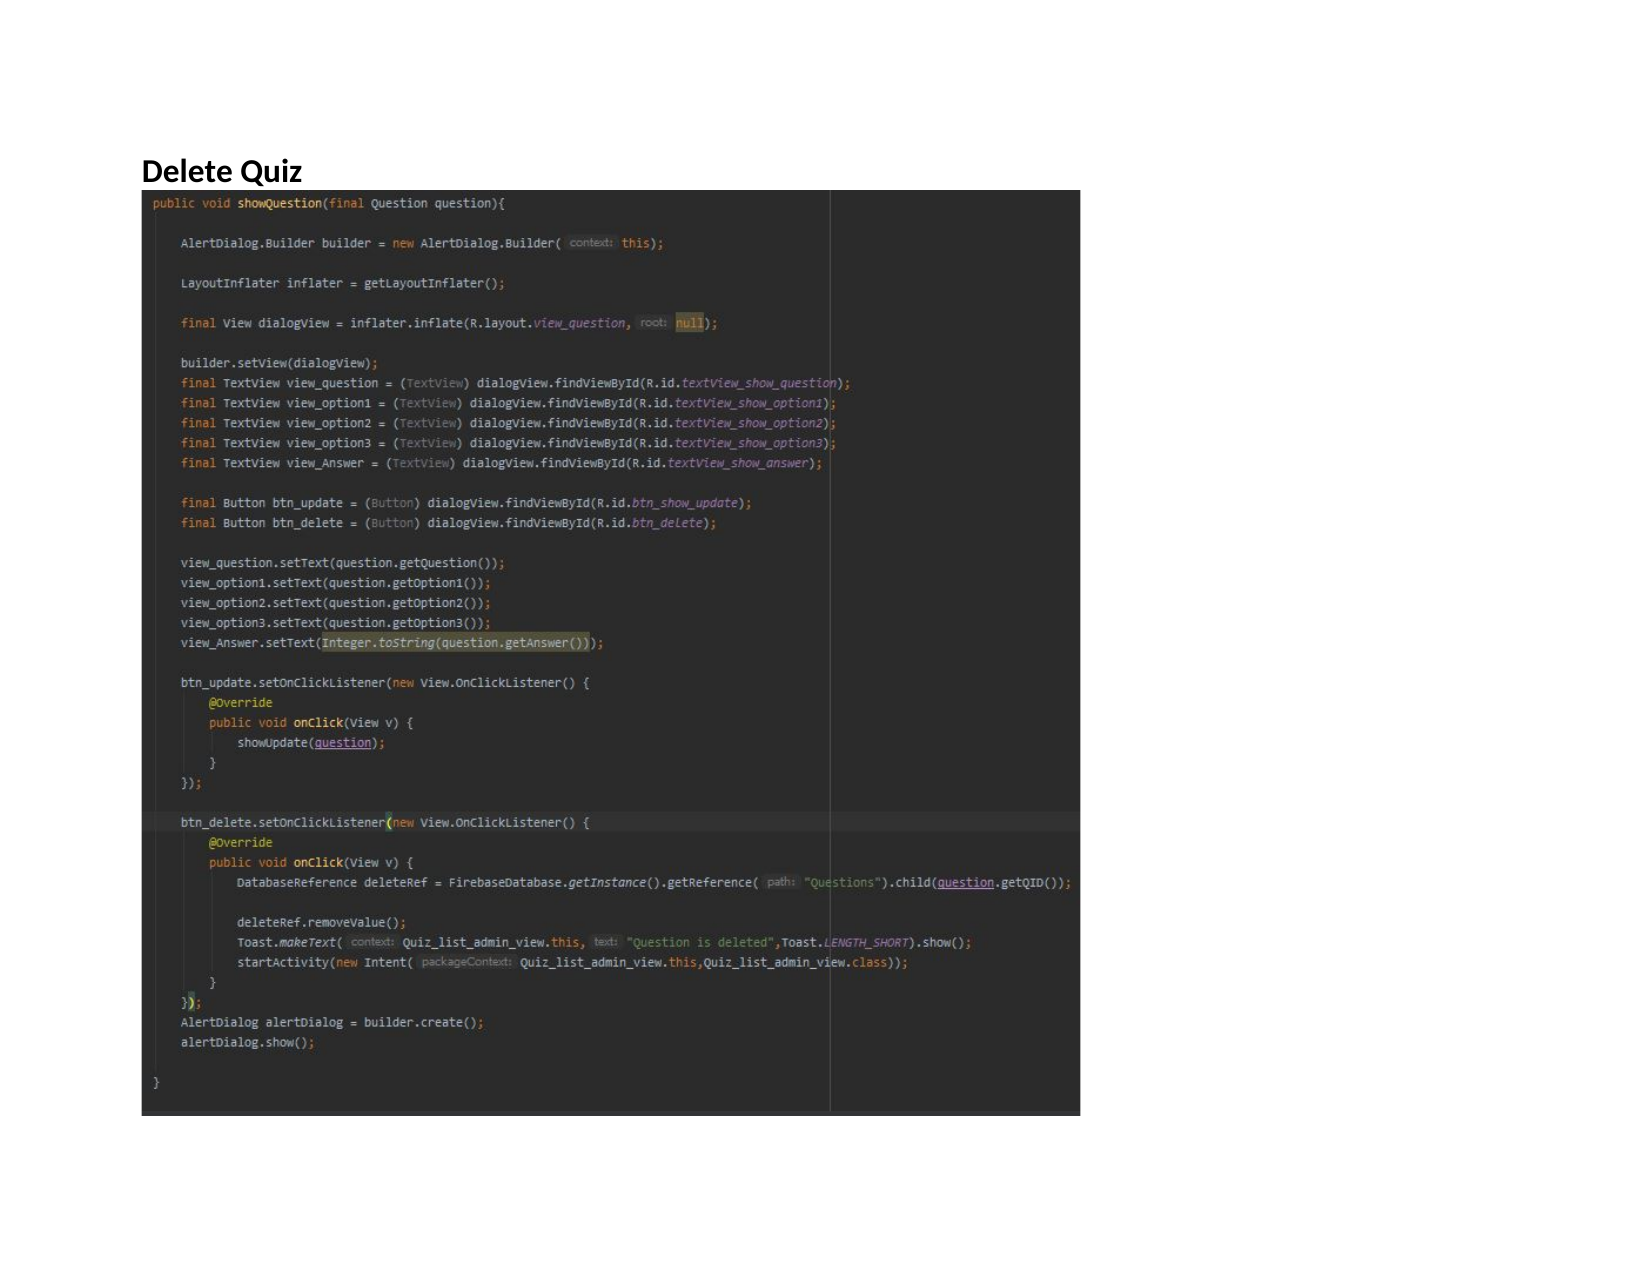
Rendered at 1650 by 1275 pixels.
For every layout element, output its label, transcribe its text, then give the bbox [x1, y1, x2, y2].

text Delete Quiz [142, 150, 1537, 191]
picture [141, 190, 1081, 1116]
